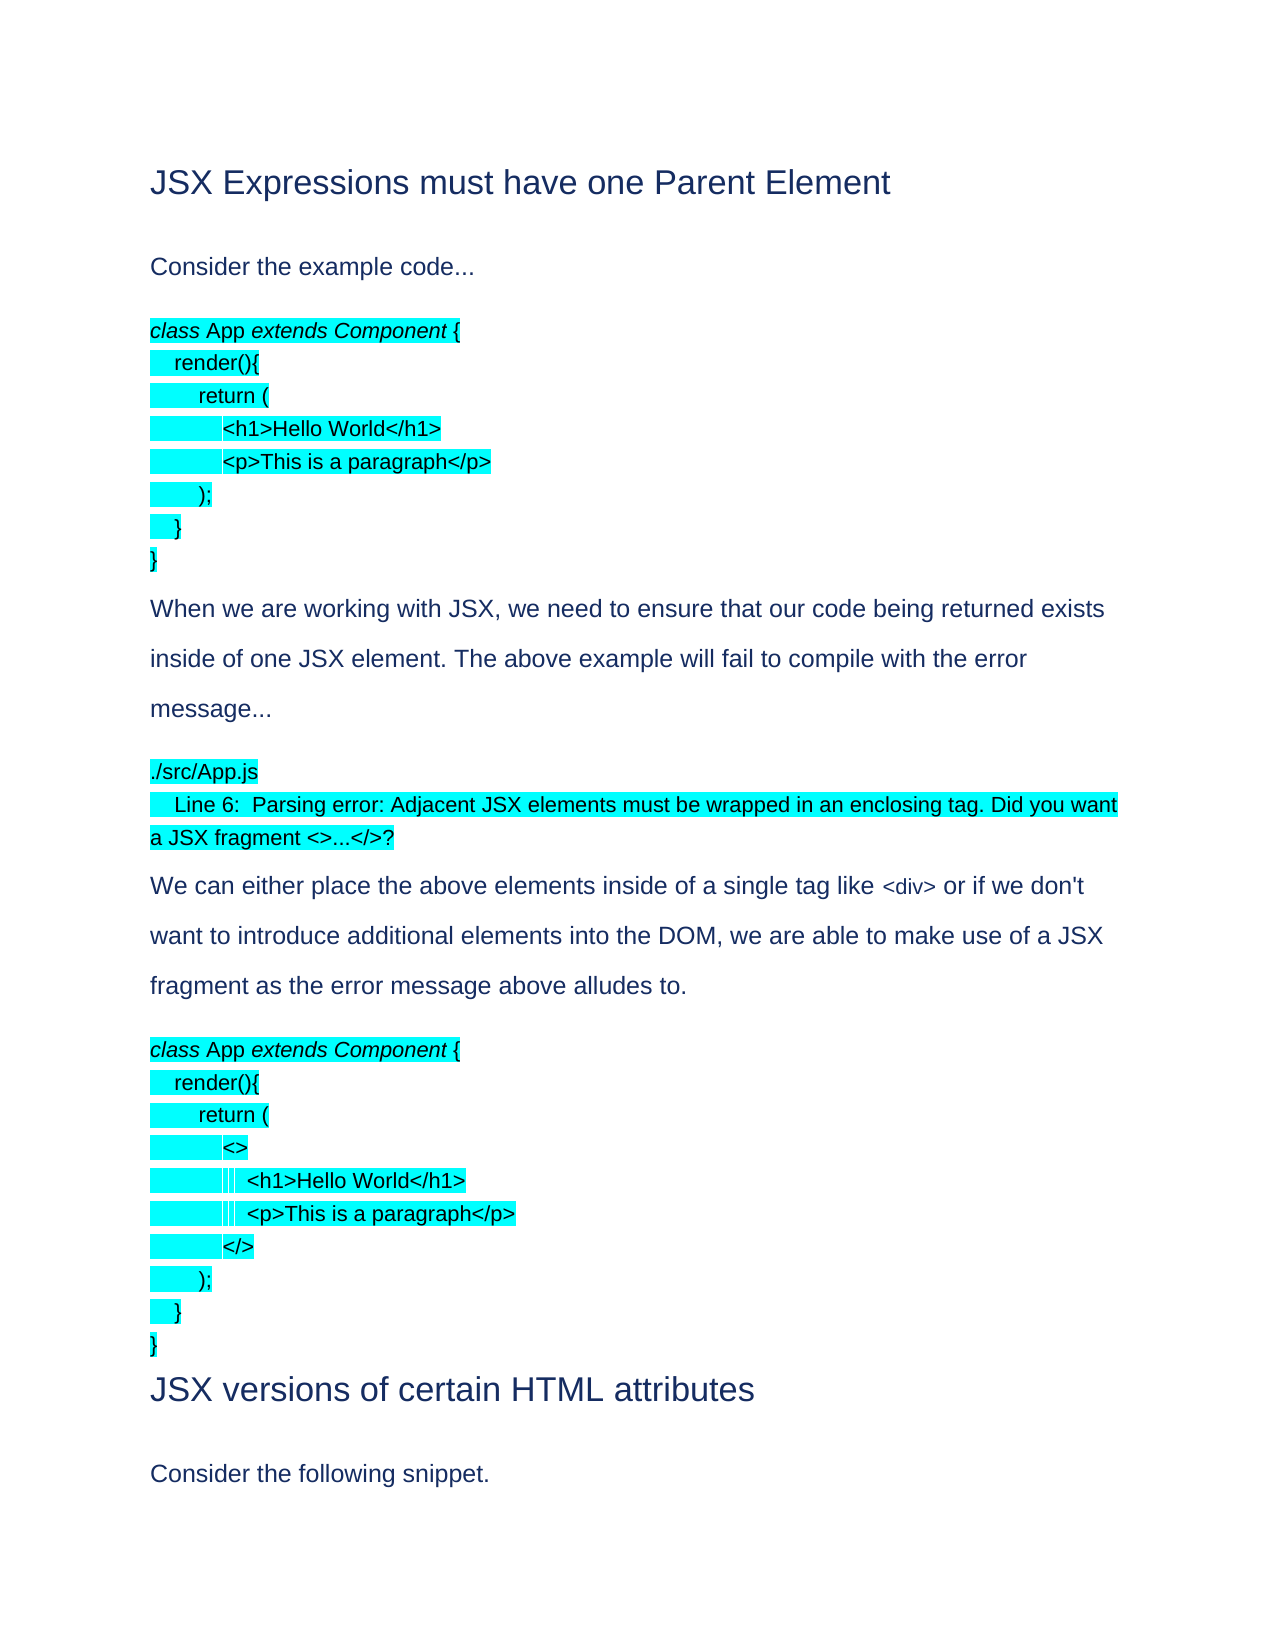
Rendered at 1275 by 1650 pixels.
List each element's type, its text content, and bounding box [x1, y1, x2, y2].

text } [150, 1292, 1125, 1324]
text <h1>Hello World</h1> [150, 408, 1125, 441]
text } [150, 507, 1125, 539]
text class App extends Component { [150, 1029, 1125, 1062]
text ); [150, 474, 1125, 507]
text <h1>Hello World</h1> [150, 1160, 1125, 1193]
text class App extends Component { [150, 310, 1125, 343]
text ./src/App.js [150, 752, 1125, 784]
text </> [150, 1226, 1125, 1259]
text } [150, 539, 1125, 572]
text Consider the following snippet. [150, 1438, 1125, 1488]
text render(){ [150, 343, 1125, 376]
text } [150, 1324, 1125, 1357]
text <p>This is a paragraph</p> [150, 1193, 1125, 1226]
text return ( [150, 1095, 1125, 1128]
text JSX versions of certain HTML attributes [150, 1357, 1125, 1409]
text ); [150, 1259, 1125, 1292]
text render(){ [150, 1062, 1125, 1095]
text Line 6: Parsing error: Adjacent JSX elements must be wrapped in an enclosing tag. Did you want a JSX fragment <>...</>? [150, 784, 1125, 850]
text <> [150, 1128, 1125, 1160]
text We can either place the above elements inside of a single tag like <div> or if we don't want to introduce additional elements into the DOM, we are able to make use of a JSX fragment as the error message above alludes to. [150, 850, 1125, 1000]
text JSX Expressions must have one Parent Element [150, 150, 1125, 202]
text Consider the example code... [150, 231, 1125, 281]
text <p>This is a paragraph</p> [150, 441, 1125, 474]
text When we are working with JSX, we need to ensure that our code being returned exists inside of one JSX element. The above example will fail to compile with the error message... [150, 572, 1125, 722]
text return ( [150, 376, 1125, 408]
